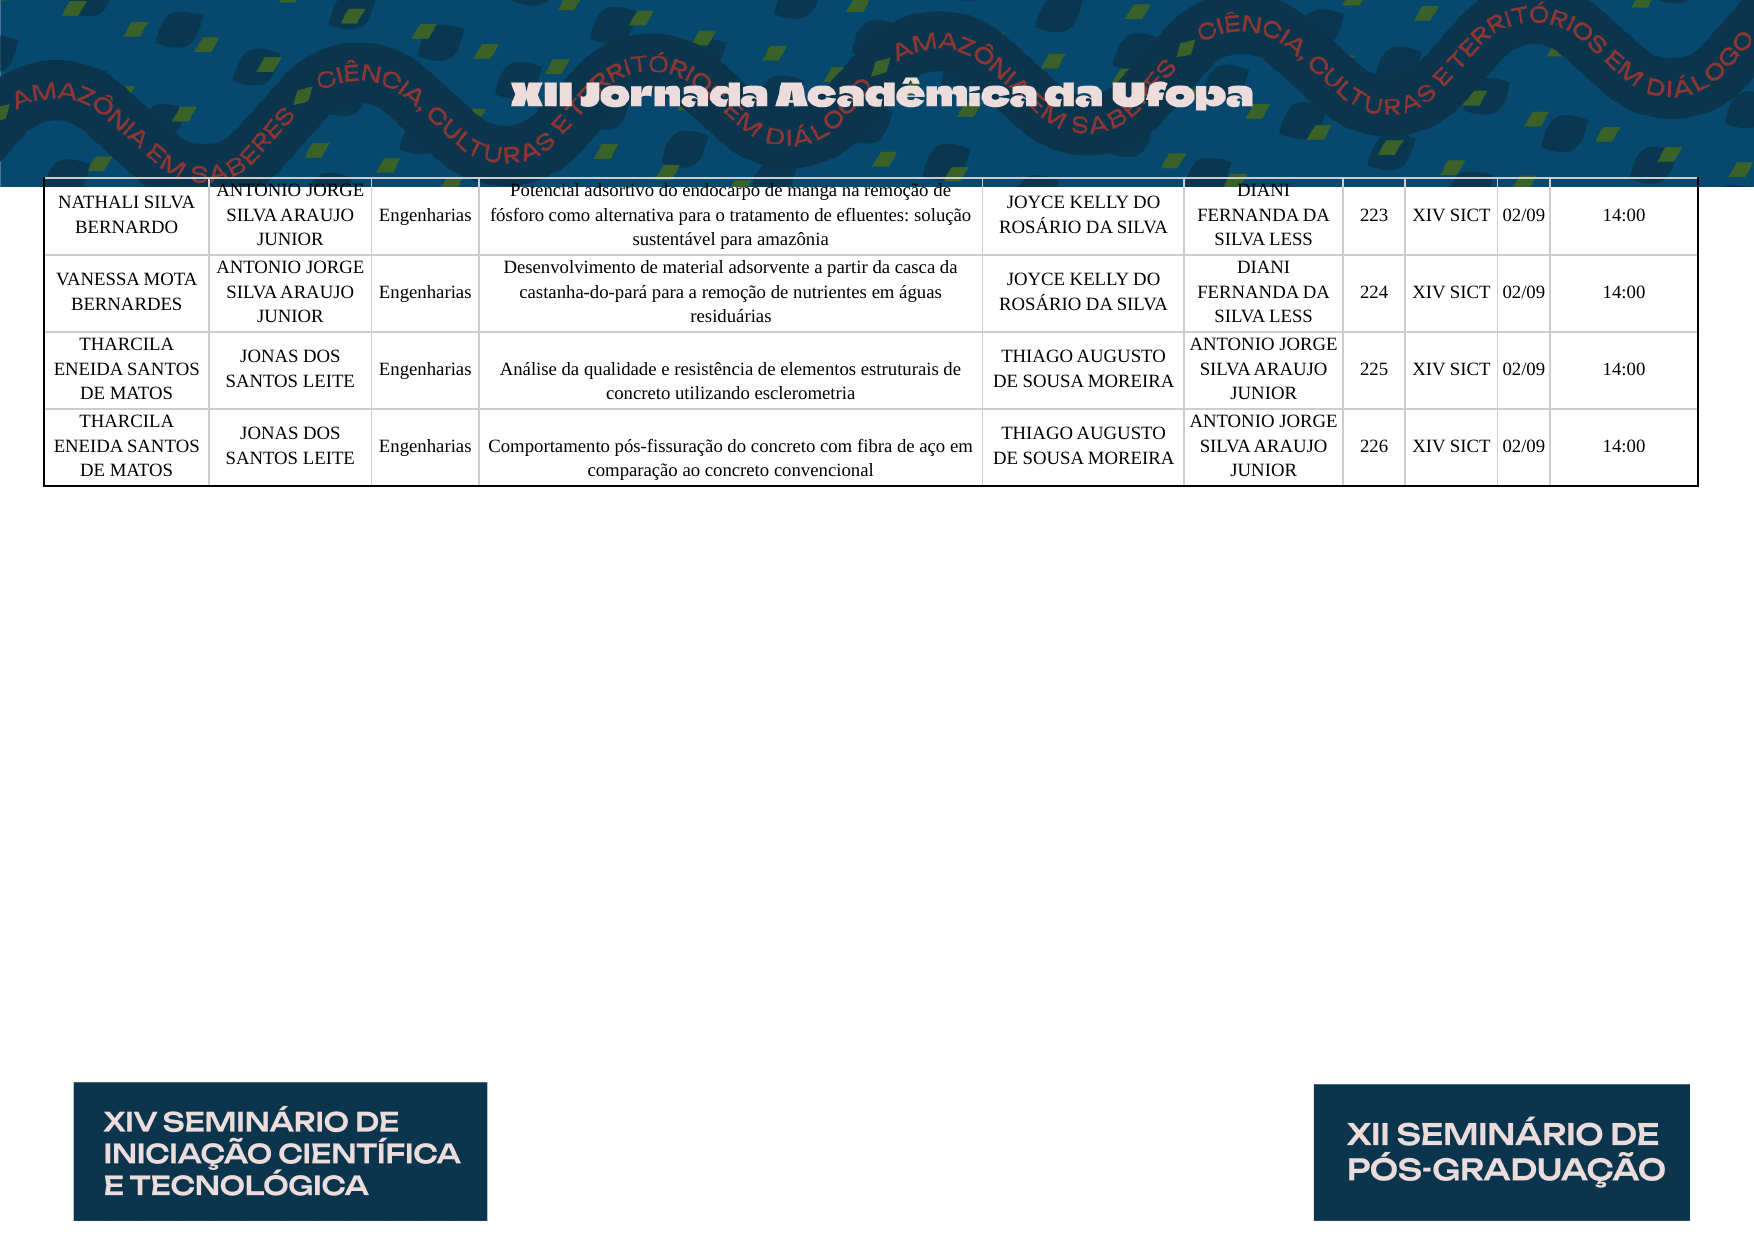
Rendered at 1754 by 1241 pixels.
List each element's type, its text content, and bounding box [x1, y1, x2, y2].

table_cell ANTONIO JORGE SILVA ARAUJO JUNIOR [1185, 333, 1342, 408]
table_cell 223 [1344, 179, 1404, 254]
table_cell 14:00 [1551, 179, 1697, 254]
table_cell XIV SICT [1406, 256, 1497, 331]
table_cell JONAS DOS SANTOS LEITE [210, 410, 371, 485]
table_cell THIAGO AUGUSTO DE SOUSA MOREIRA [983, 410, 1183, 485]
table_cell 14:00 [1551, 333, 1697, 408]
table_cell JOYCE KELLY DO ROSÁRIO DA SILVA [983, 179, 1183, 254]
picture [73, 1082, 488, 1221]
table_cell 14:00 [1551, 410, 1697, 485]
picture [1313, 1084, 1690, 1221]
table_cell THARCILA ENEIDA SANTOS DE MATOS [45, 410, 208, 485]
table_cell VANESSA MOTA BERNARDES [45, 256, 208, 331]
table_cell 226 [1344, 410, 1404, 485]
table_cell Engenharias [372, 410, 478, 485]
table_cell JONAS DOS SANTOS LEITE [210, 333, 371, 408]
table_cell DIANI FERNANDA DA SILVA LESS [1185, 179, 1342, 254]
table_cell 02/09 [1498, 256, 1549, 331]
table_cell 02/09 [1498, 179, 1549, 254]
picture [0, 0, 1754, 187]
table_cell ANTONIO JORGE SILVA ARAUJO JUNIOR [1185, 410, 1342, 485]
table_cell NATHALI SILVA BERNARDO [45, 179, 208, 254]
table_cell XIV SICT [1406, 333, 1497, 408]
table_cell Desenvolvimento de material adsorvente a partir da casca da castanha-do-pará para a remoção de nutrientes em águas residuárias [480, 256, 982, 331]
table_cell Análise da qualidade e resistência de elementos estruturais de concreto utilizando esclerometria [480, 333, 982, 408]
table_cell 224 [1344, 256, 1404, 331]
table_cell Engenharias [372, 179, 478, 254]
table_cell THARCILA ENEIDA SANTOS DE MATOS [45, 333, 208, 408]
table_cell Potencial adsortivo do endocarpo de manga na remoção de fósforo como alternativa para o tratamento de efluentes: solução sustentável para amazônia [480, 179, 982, 254]
table_cell XIV SICT [1406, 410, 1497, 485]
table_cell XIV SICT [1406, 179, 1497, 254]
table_cell ANTONIO JORGE SILVA ARAUJO JUNIOR [210, 179, 371, 254]
table_cell Comportamento pós-fissuração do concreto com fibra de aço em comparação ao concreto convencional [480, 410, 982, 485]
table_cell JOYCE KELLY DO ROSÁRIO DA SILVA [983, 256, 1183, 331]
table_cell DIANI FERNANDA DA SILVA LESS [1185, 256, 1342, 331]
table_cell Engenharias [372, 256, 478, 331]
table_cell 14:00 [1551, 256, 1697, 331]
table_cell 225 [1344, 333, 1404, 408]
table_cell THIAGO AUGUSTO DE SOUSA MOREIRA [983, 333, 1183, 408]
table_cell 02/09 [1498, 410, 1549, 485]
table_cell ANTONIO JORGE SILVA ARAUJO JUNIOR [210, 256, 371, 331]
table_cell 02/09 [1498, 333, 1549, 408]
table_cell Engenharias [372, 333, 478, 408]
